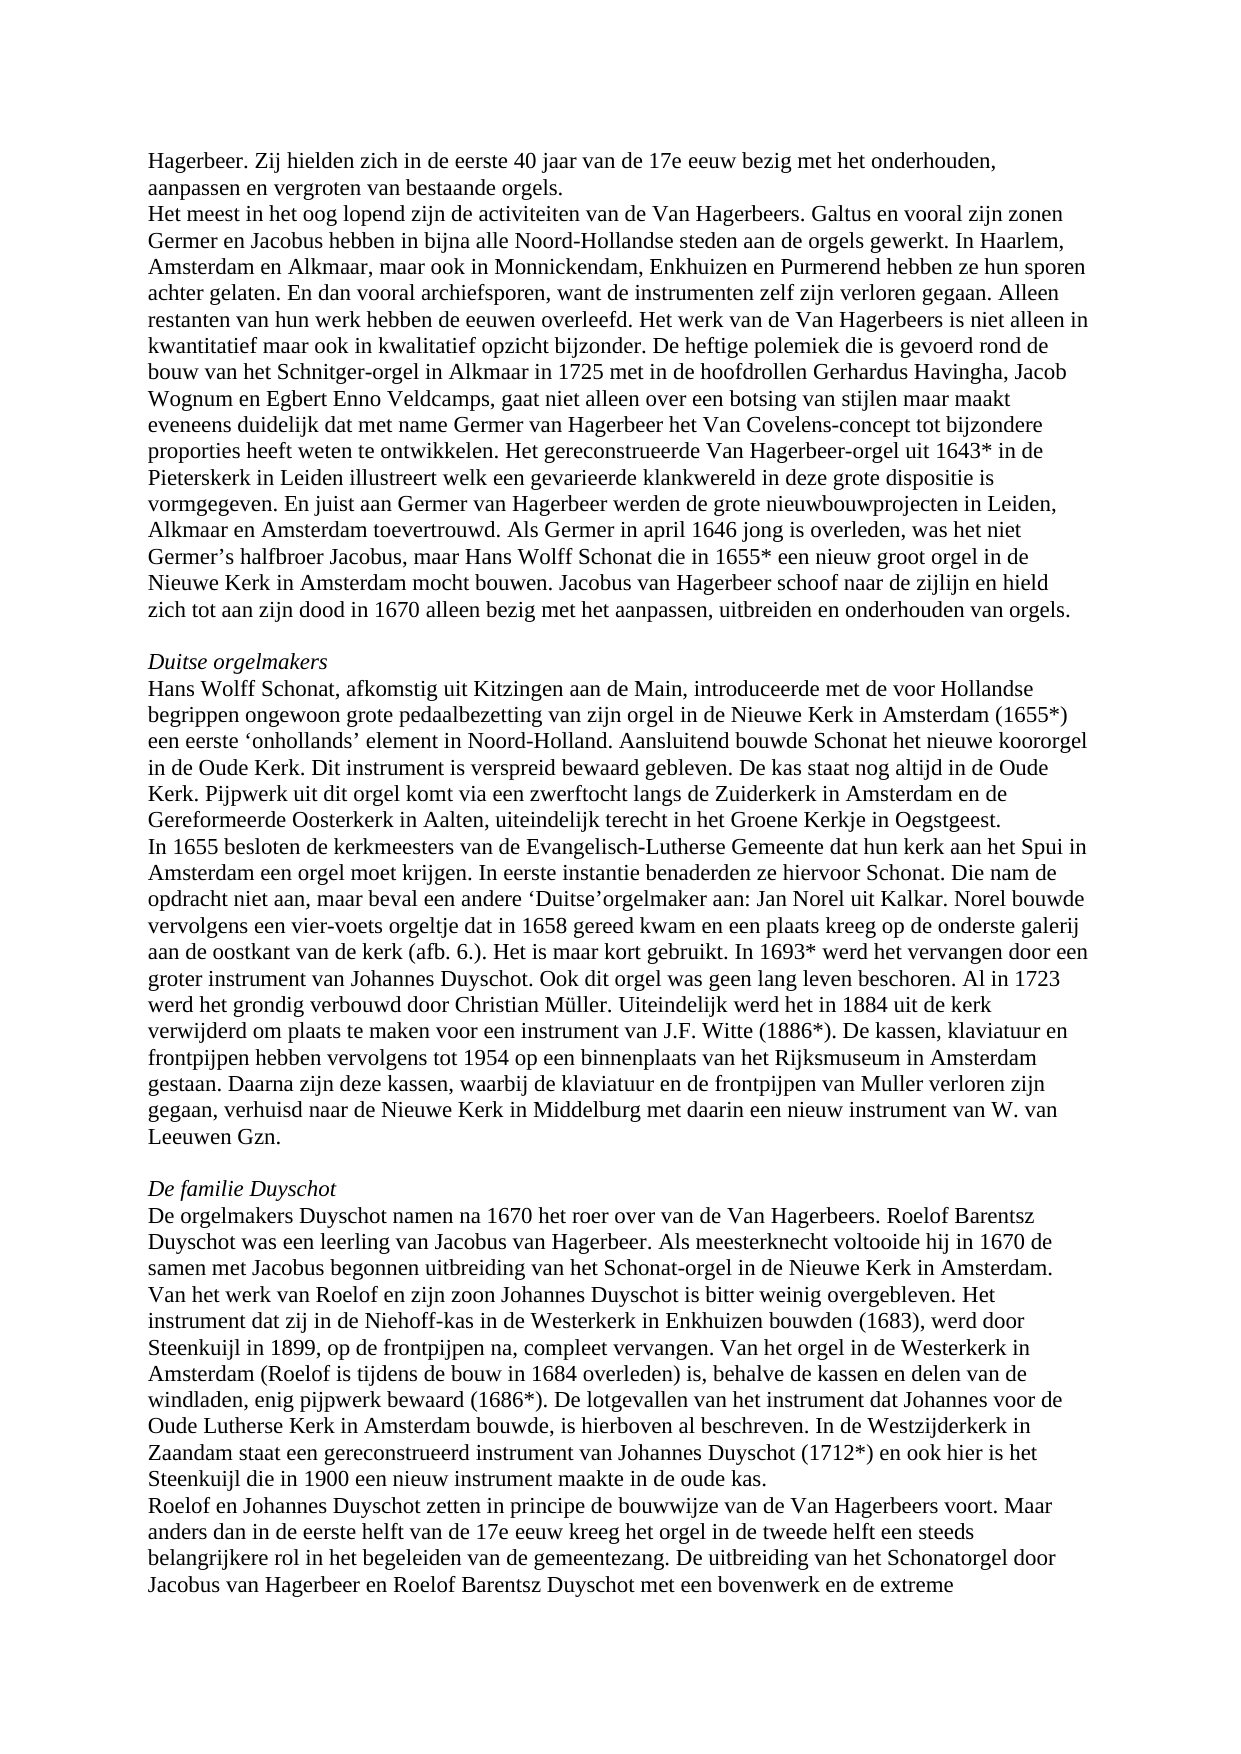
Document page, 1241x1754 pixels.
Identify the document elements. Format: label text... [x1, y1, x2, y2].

text Van het werk van Roelof en zijn zoon Johannes Duyschot is bitter weinig overgebleven. Het instrument dat zij in de Niehoff-kas in de Westerkerk in Enkhuizen bouwden (1683), werd door Steenkuijl in 1899, op de frontpijpen na, compleet vervangen. Van het orgel in de Westerkerk in Amsterdam (Roelof is tijdens de bouw in 1684 overleden) is, behalve de kassen en delen van de windladen, enig pijpwerk bewaard (1686*). De lotgevallen van het instrument dat Johannes voor de Oude Lutherse Kerk in Amsterdam bouwde, is hierboven al beschreven. In de Westzijderkerk in Zaandam staat een gereconstrueerd instrument van Johannes Duyschot (1712*) en ook hier is het Steenkuijl die in 1900 een nieuw instrument maakte in de oude kas. [148, 1281, 1093, 1492]
subtitle Duitse orgelmakers [148, 648, 1093, 675]
text De orgelmakers Duyschot namen na 1670 het roer over van de Van Hagerbeers. Roelof Barentsz Duyschot was een leerling van Jacobus van Hagerbeer. Als meesterknecht voltooide hij in 1670 de samen met Jacobus begonnen uitbreiding van het Schonat-orgel in de Nieuwe Kerk in Amsterdam. [148, 1202, 1093, 1281]
text Hans Wolff Schonat, afkomstig uit Kitzingen aan de Main, introduceerde met de voor Hollandse begrippen ongewoon grote pedaalbezetting van zijn orgel in de Nieuwe Kerk in Amsterdam (1655*) een eerste ‘onhollands’ element in Noord-Holland. Aansluitend bouwde Schonat het nieuwe koororgel in de Oude Kerk. Dit instrument is verspreid bewaard gebleven. De kas staat nog altijd in de Oude Kerk. Pijpwerk uit dit orgel komt via een zwerftocht langs de Zuiderkerk in Amsterdam en de Gereformeerde Oosterkerk in Aalten, uiteindelijk terecht in het Groene Kerkje in Oegstgeest. [148, 675, 1093, 833]
text In 1655 besloten de kerkmeesters van de Evangelisch-Lutherse Gemeente dat hun kerk aan het Spui in Amsterdam een orgel moet krijgen. In eerste instantie benaderden ze hiervoor Schonat. Die nam de opdracht niet aan, maar beval een andere ‘Duitse’orgelmaker aan: Jan Norel uit Kalkar. Norel bouwde vervolgens een vier-voets orgeltje dat in 1658 gereed kwam en een plaats kreeg op de onderste galerij aan de oostkant van de kerk (afb. 6.). Het is maar kort gebruikt. In 1693* werd het vervangen door een groter instrument van Johannes Duyschot. Ook dit orgel was geen lang leven beschoren. Al in 1723 werd het grondig verbouwd door Christian Müller. Uiteindelijk werd het in 1884 uit de kerk verwijderd om plaats te maken voor een instrument van J.F. Witte (1886*). De kassen, klaviatuur en frontpijpen hebben vervolgens tot 1954 op een binnenplaats van het Rijksmuseum in Amsterdam gestaan. Daarna zijn deze kassen, waarbij de klaviatuur en de frontpijpen van Muller verloren zijn gegaan, verhuisd naar de Nieuwe Kerk in Middelburg met daarin een nieuw instrument van W. van Leeuwen Gzn. [148, 833, 1093, 1149]
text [148, 148, 1093, 200]
subtitle De familie Duyschot [148, 1175, 1093, 1202]
text Het meest in het oog lopend zijn de activiteiten van de Van Hagerbeers. Galtus en vooral zijn zonen Germer en Jacobus hebben in bijna alle Noord-Hollandse steden aan de orgels gewerkt. In Haarlem, Amsterdam en Alkmaar, maar ook in Monnickendam, Enkhuizen en Purmerend hebben ze hun sporen achter gelaten. En dan vooral archiefsporen, want de instrumenten zelf zijn verloren gegaan. Alleen restanten van hun werk hebben de eeuwen overleefd. Het werk van de Van Hagerbeers is niet alleen in kwantitatief maar ook in kwalitatief opzicht bijzonder. De heftige polemiek die is gevoerd rond de bouw van het Schnitger-orgel in Alkmaar in 1725 met in de hoofdrollen Gerhardus Havingha, Jacob Wognum en Egbert Enno Veldcamps, gaat niet alleen over een botsing van stijlen maar maakt eveneens duidelijk dat met name Germer van Hagerbeer het Van Covelens-concept tot bijzondere proporties heeft weten te ontwikkelen. Het gereconstrueerde Van Hagerbeer-orgel uit 1643* in de Pieterskerk in Leiden illustreert welk een gevarieerde klankwereld in deze grote dispositie is vormgegeven. En juist aan Germer van Hagerbeer werden de grote nieuwbouwprojecten in Leiden, Alkmaar en Amsterdam toevertrouwd. Als Germer in april 1646 jong is overleden, was het niet Germer’s halfbroer Jacobus, maar Hans Wolff Schonat die in 1655* een nieuw groot orgel in de Nieuwe Kerk in Amsterdam mocht bouwen. Jacobus van Hagerbeer schoof naar de zijlijn en hield zich tot aan zijn dood in 1670 alleen bezig met het aanpassen, uitbreiden en onderhouden van orgels. [148, 200, 1093, 622]
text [148, 1492, 1093, 1597]
